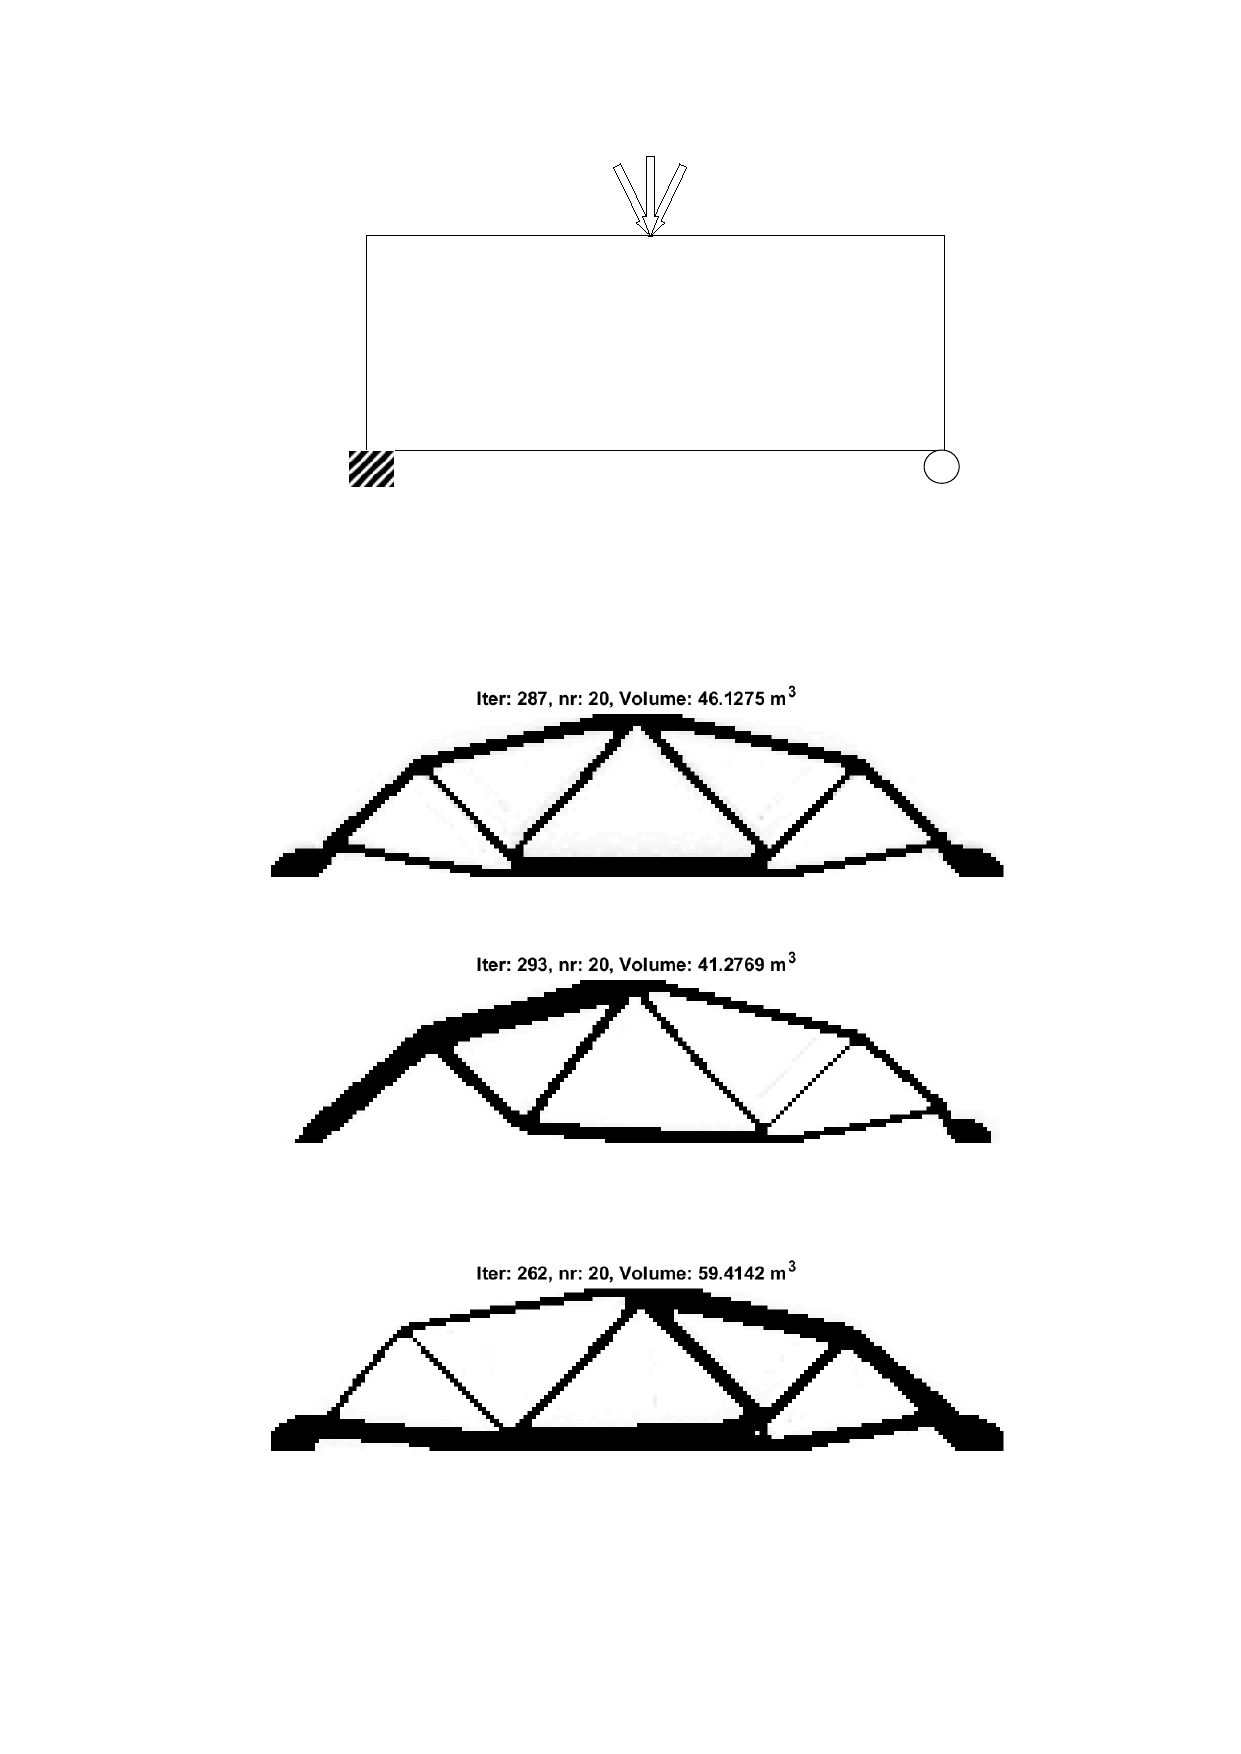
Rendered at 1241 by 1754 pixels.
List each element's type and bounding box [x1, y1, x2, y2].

picture [147, 933, 1093, 1172]
picture [147, 1249, 1093, 1484]
picture [349, 451, 394, 487]
picture [147, 673, 1093, 909]
